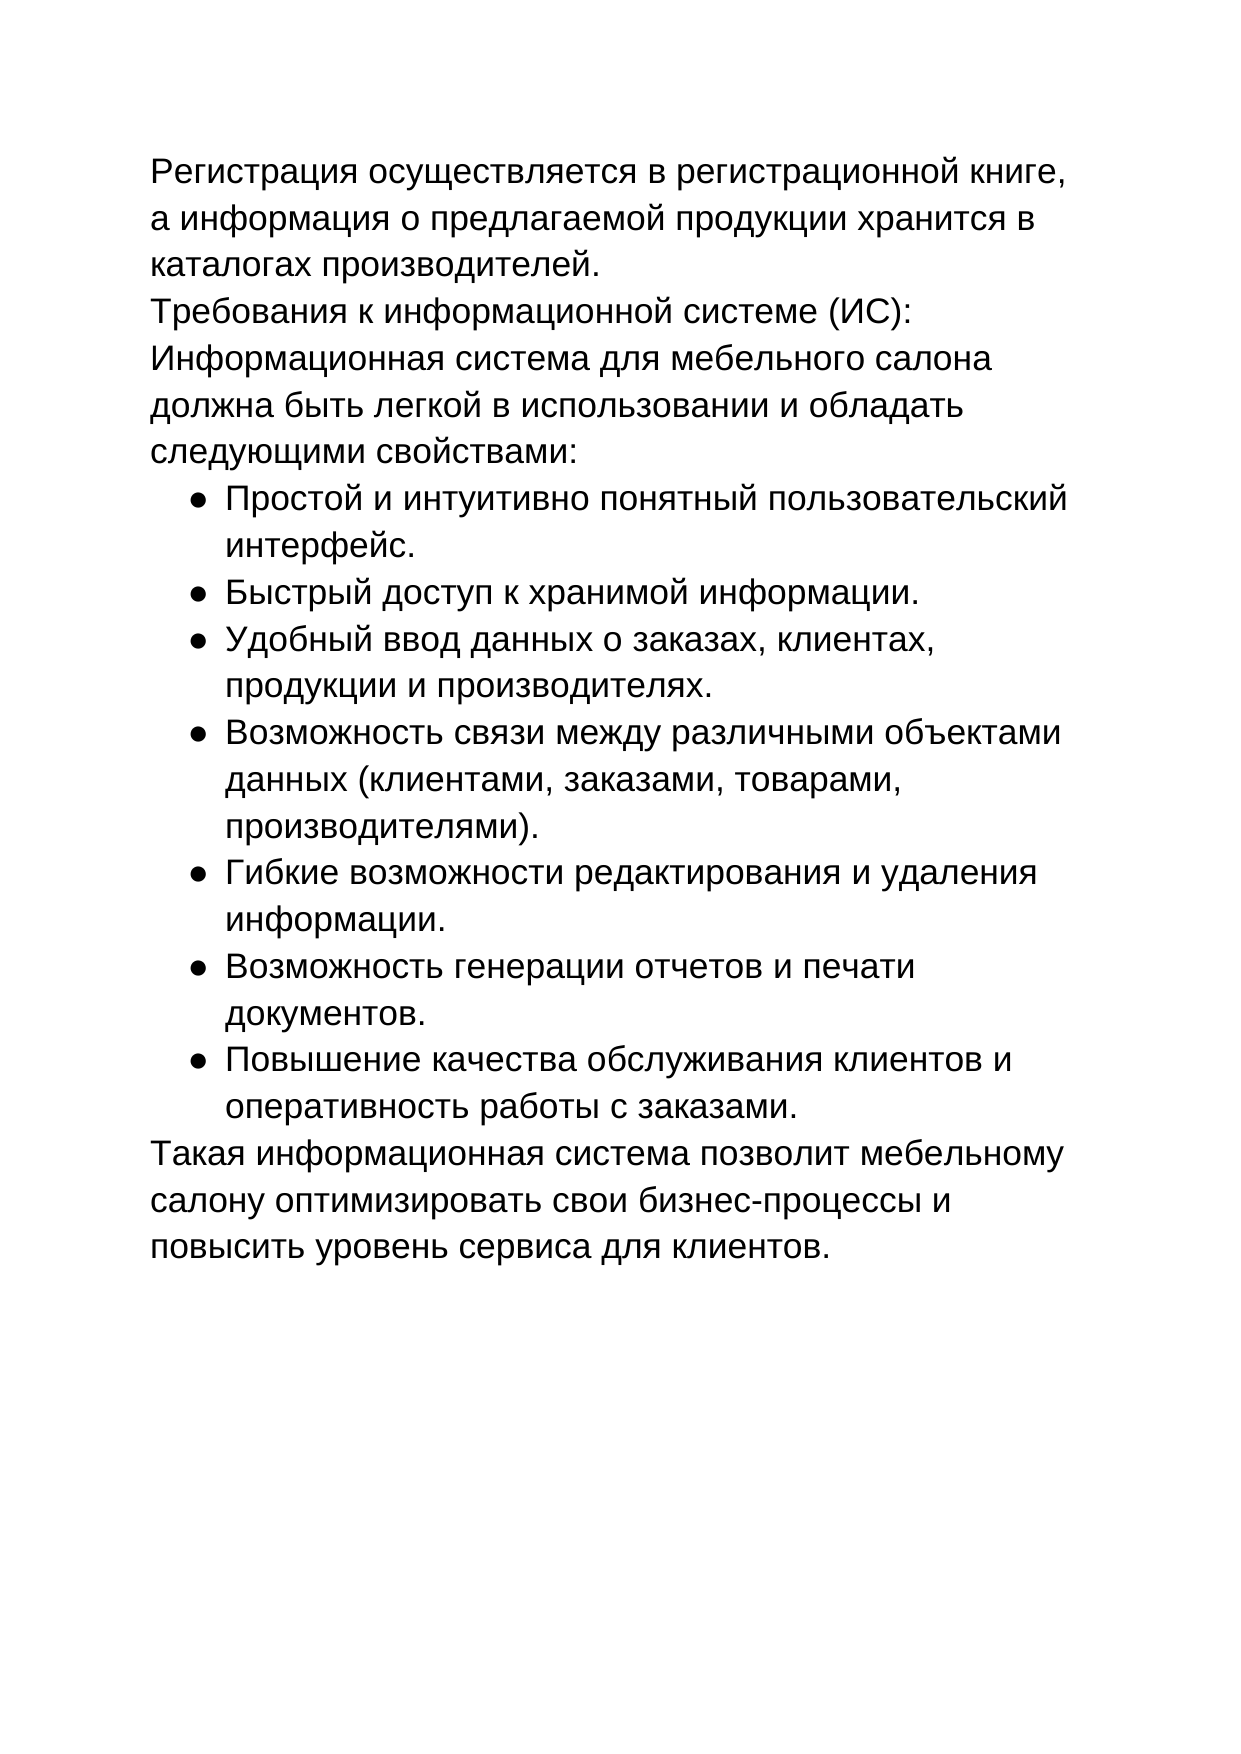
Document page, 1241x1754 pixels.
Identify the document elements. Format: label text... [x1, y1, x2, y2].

list Быстрый доступ к хранимой информации. [187, 571, 1090, 612]
list Простой и интуитивно понятный пользовательский интерфейс. [187, 477, 1090, 565]
list Возможность генерации отчетов и печати документов. [187, 945, 1090, 1033]
list Удобный ввод данных о заказах, клиентах, продукции и производителях. [187, 618, 1090, 705]
text Требования к информационной системе (ИС): [150, 290, 1090, 331]
text Такая информационная система позволит мебельному салону оптимизировать свои бизнес-процессы и повысить уровень сервиса для клиентов. [150, 1132, 1090, 1266]
list Повышение качества обслуживания клиентов и оперативность работы с заказами. [187, 1039, 1090, 1126]
list Гибкие возможности редактирования и удаления информации. [187, 852, 1090, 939]
list Возможность связи между различными объектами данных (клиентами, заказами, товарами, производителями). [187, 711, 1090, 846]
text Регистрация осуществляется в регистрационной книге, а информация о предлагаемой продукции хранится в каталогах производителей. [150, 150, 1090, 284]
text Информационная система для мебельного салона должна быть легкой в использовании и обладать следующими свойствами: [150, 337, 1090, 471]
